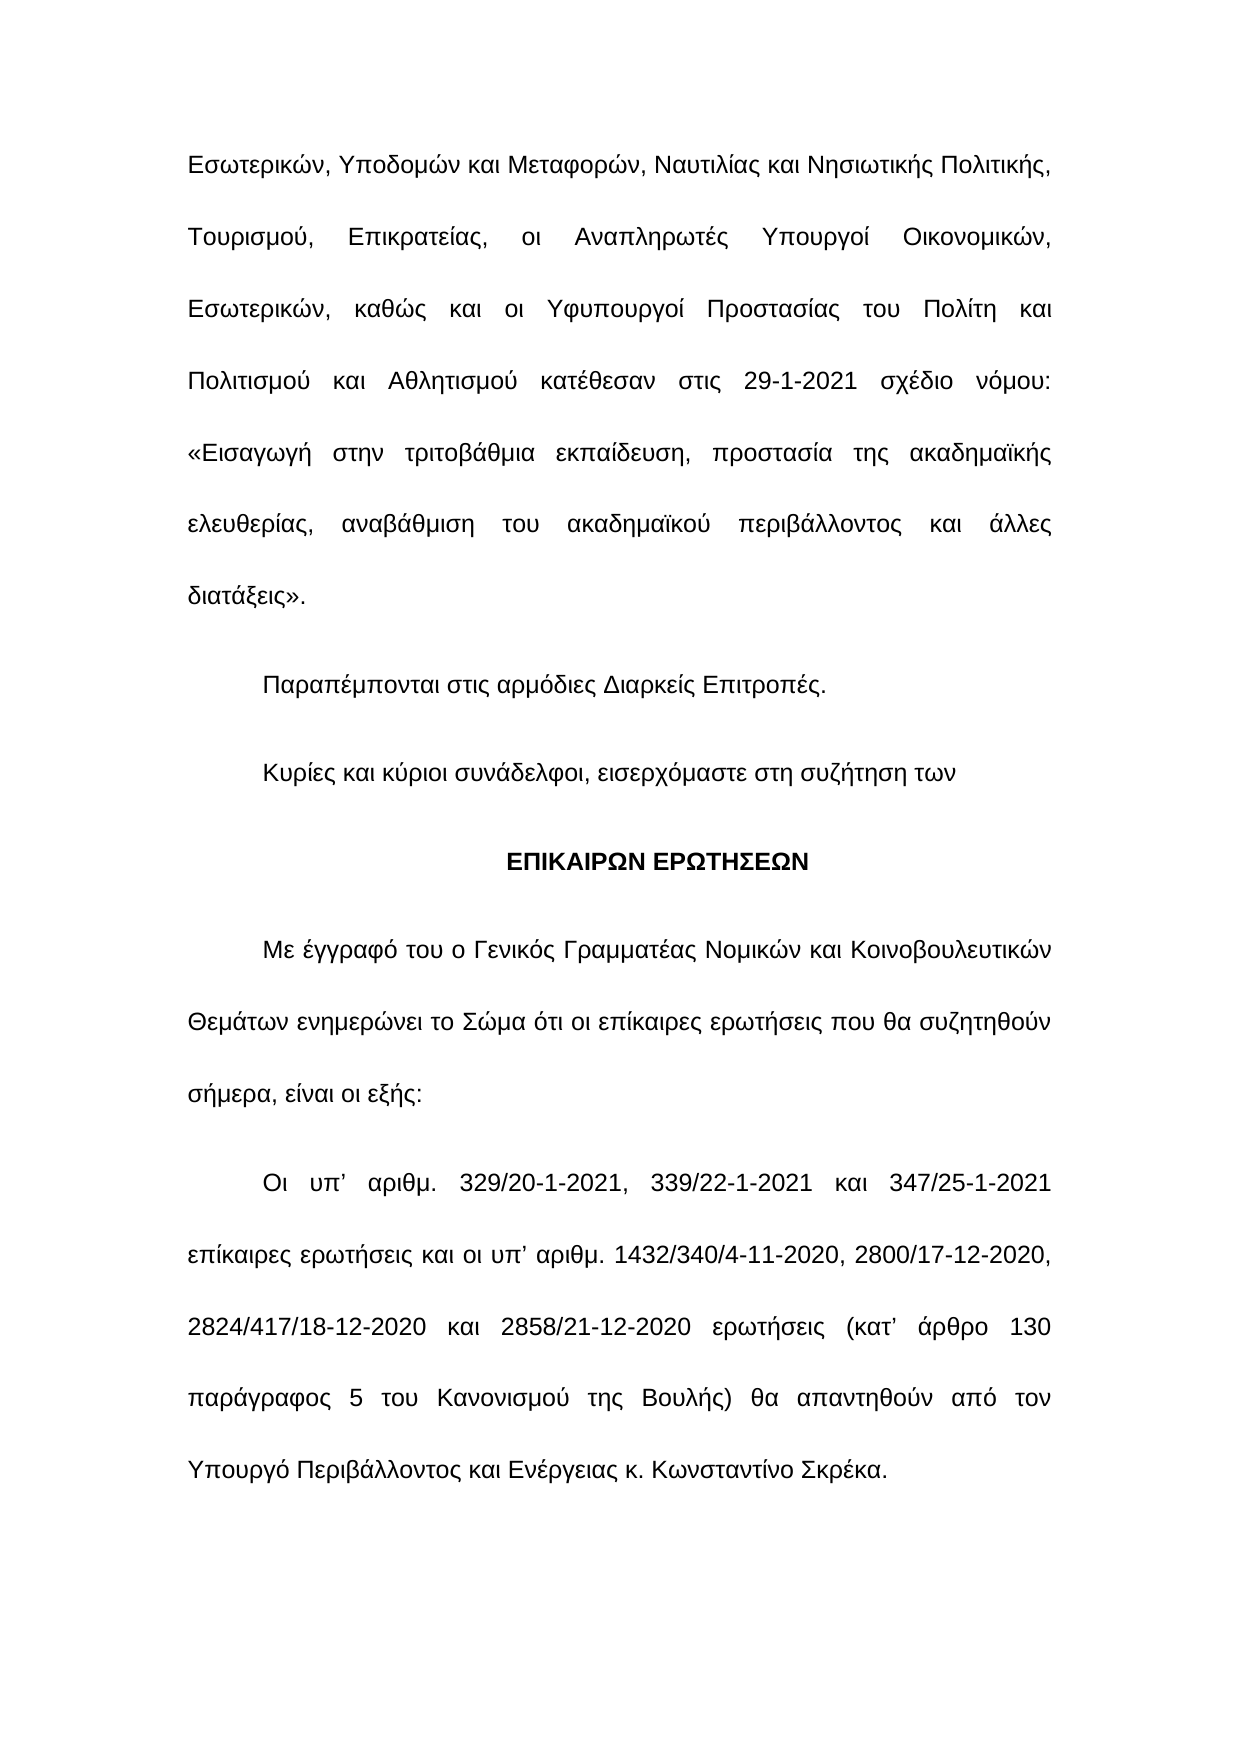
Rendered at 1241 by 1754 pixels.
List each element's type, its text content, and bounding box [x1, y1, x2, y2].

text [187, 150, 1053, 610]
text ΕΠΙΚΑΙΡΩΝ ΕΡΩΤΗΣΕΩΝ [187, 847, 1053, 876]
text Οι υπ’ αριθμ. 329/20-1-2021, 339/22-1-2021 και 347/25-1-2021 επίκαιρες ερωτήσεις και οι υπ’ αριθμ. 1432/340/4-11-2020, 2800/17-12-2020, 2824/417/18-12-2020 και 2858/21-12-2020 ερωτήσεις (κατ’ άρθρο 130 παράγραφος 5 του Κανονισμού της Βουλής) θα απαντηθούν από τον Υπουργό Περιβάλλοντος και Ενέργειας κ. Κωνσταντίνο Σκρέκα. [187, 1168, 1053, 1484]
text Παραπέμπονται στις αρμόδιες Διαρκείς Επιτροπές. [187, 670, 1053, 698]
text Με έγγραφό του ο Γενικός Γραμματέας Νομικών και Κοινοβουλευτικών Θεμάτων ενημερώνει το Σώμα ότι οι επίκαιρες ερωτήσεις που θα συζητηθούν σήμερα, είναι οι εξής: [187, 935, 1053, 1108]
text Κυρίες και κύριοι συνάδελφοι, εισερχόμαστε στη συζήτηση των [187, 758, 1053, 787]
